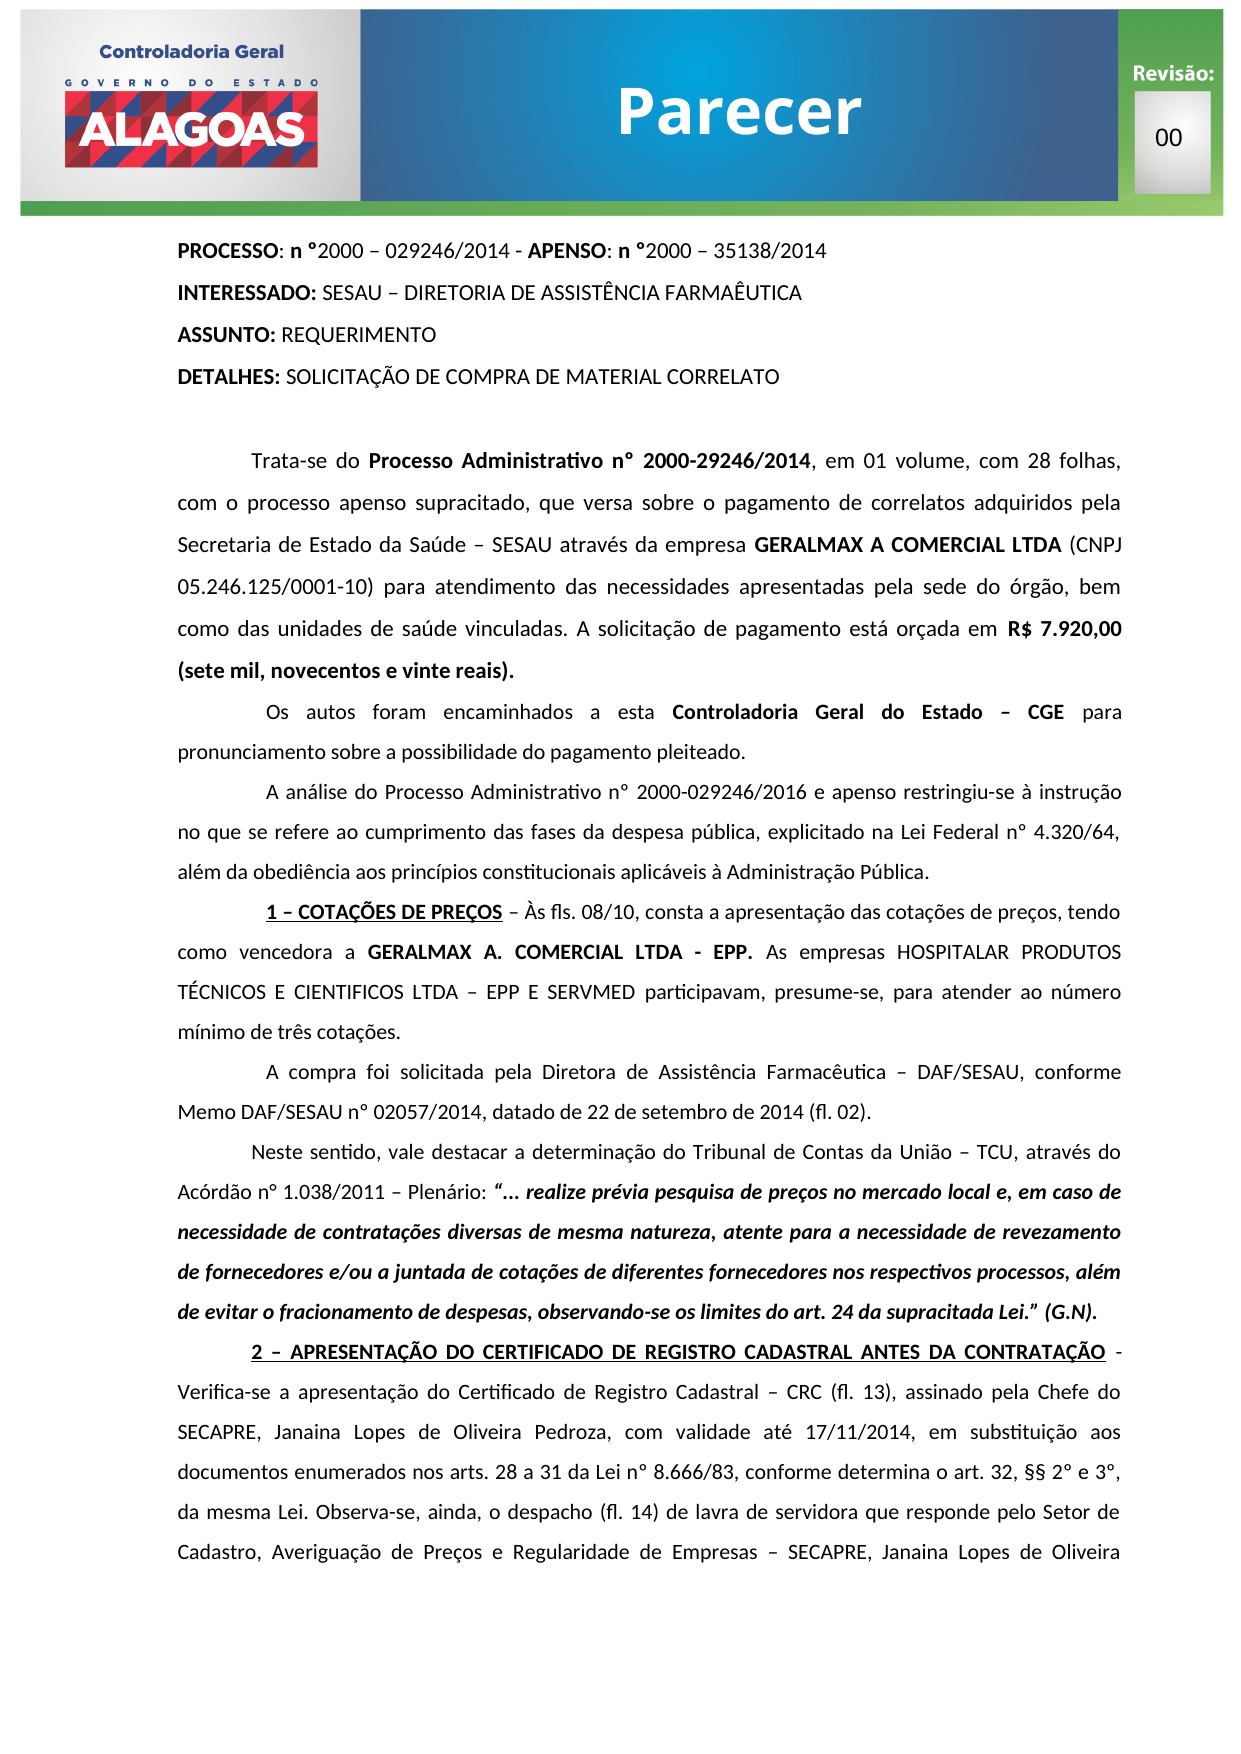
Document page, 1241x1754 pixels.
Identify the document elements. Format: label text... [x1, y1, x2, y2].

text Trata-se do Processo Administrativo nº 2000-29246/2014, em 01 volume, com 28 folhas, com o processo apenso supracitado, que versa sobre o pagamento de correlatos adquiridos pela Secretaria de Estado da Saúde – SESAU através da empresa GERALMAX A COMERCIAL LTDA (CNPJ 05.246.125/0001-10) para atendimento das necessidades apresentadas pela sede do órgão, bem como das unidades de saúde vinculadas. A solicitação de pagamento está orçada em R$ 7.920,00 (sete mil, novecentos e vinte reais). [177, 446, 1122, 684]
text PROCESSO: n º2000 – 029246/2014 - APENSO: n º2000 – 35138/2014 [177, 236, 1122, 264]
text A análise do Processo Administrativo nº 2000-029246/2016 e apenso restringiu-se à instrução no que se refere ao cumprimento das fases da despesa pública, explicitado na Lei Federal nº 4.320/64, além da obediência aos princípios constitucionais aplicáveis à Administração Pública. [177, 778, 1122, 885]
text 1 – COTAÇÕES DE PREÇOS – Às fls. 08/10, consta a apresentação das cotações de preços, tendo como vencedora a GERALMAX A. COMERCIAL LTDA - EPP. As empresas HOSPITALAR PRODUTOS TÉCNICOS E CIENTIFICOS LTDA – EPP E SERVMED participavam, presume-se, para atender ao número mínimo de três cotações. [177, 898, 1122, 1045]
picture [20, 9, 1224, 216]
text A compra foi solicitada pela Diretora de Assistência Farmacêutica – DAF/SESAU, conforme Memo DAF/SESAU nº 02057/2014, datado de 22 de setembro de 2014 (fl. 02). [177, 1058, 1122, 1125]
text INTERESSADO: SESAU – DIRETORIA DE ASSISTÊNCIA FARMAÊUTICA [177, 278, 1122, 306]
text DETALHES: SOLICITAÇÃO DE COMPRA DE MATERIAL CORRELATO [177, 362, 1122, 390]
text Os autos foram encaminhados a esta Controladoria Geral do Estado – CGE para pronunciamento sobre a possibilidade do pagamento pleiteado. [177, 698, 1122, 765]
text ASSUNTO: REQUERIMENTO [177, 320, 1122, 348]
text Neste sentido, vale destacar a determinação do Tribunal de Contas da União – TCU, através do Acórdão n° 1.038/2011 – Plenário: “... realize prévia pesquisa de preços no mercado local e, em caso de necessidade de contratações diversas de mesma natureza, atente para a necessidade de revezamento de fornecedores e/ou a juntada de cotações de diferentes fornecedores nos respectivos processos, além de evitar o fracionamento de despesas, observando-se os limites do art. 24 da supracitada Lei.” (G.N). [177, 1138, 1122, 1325]
